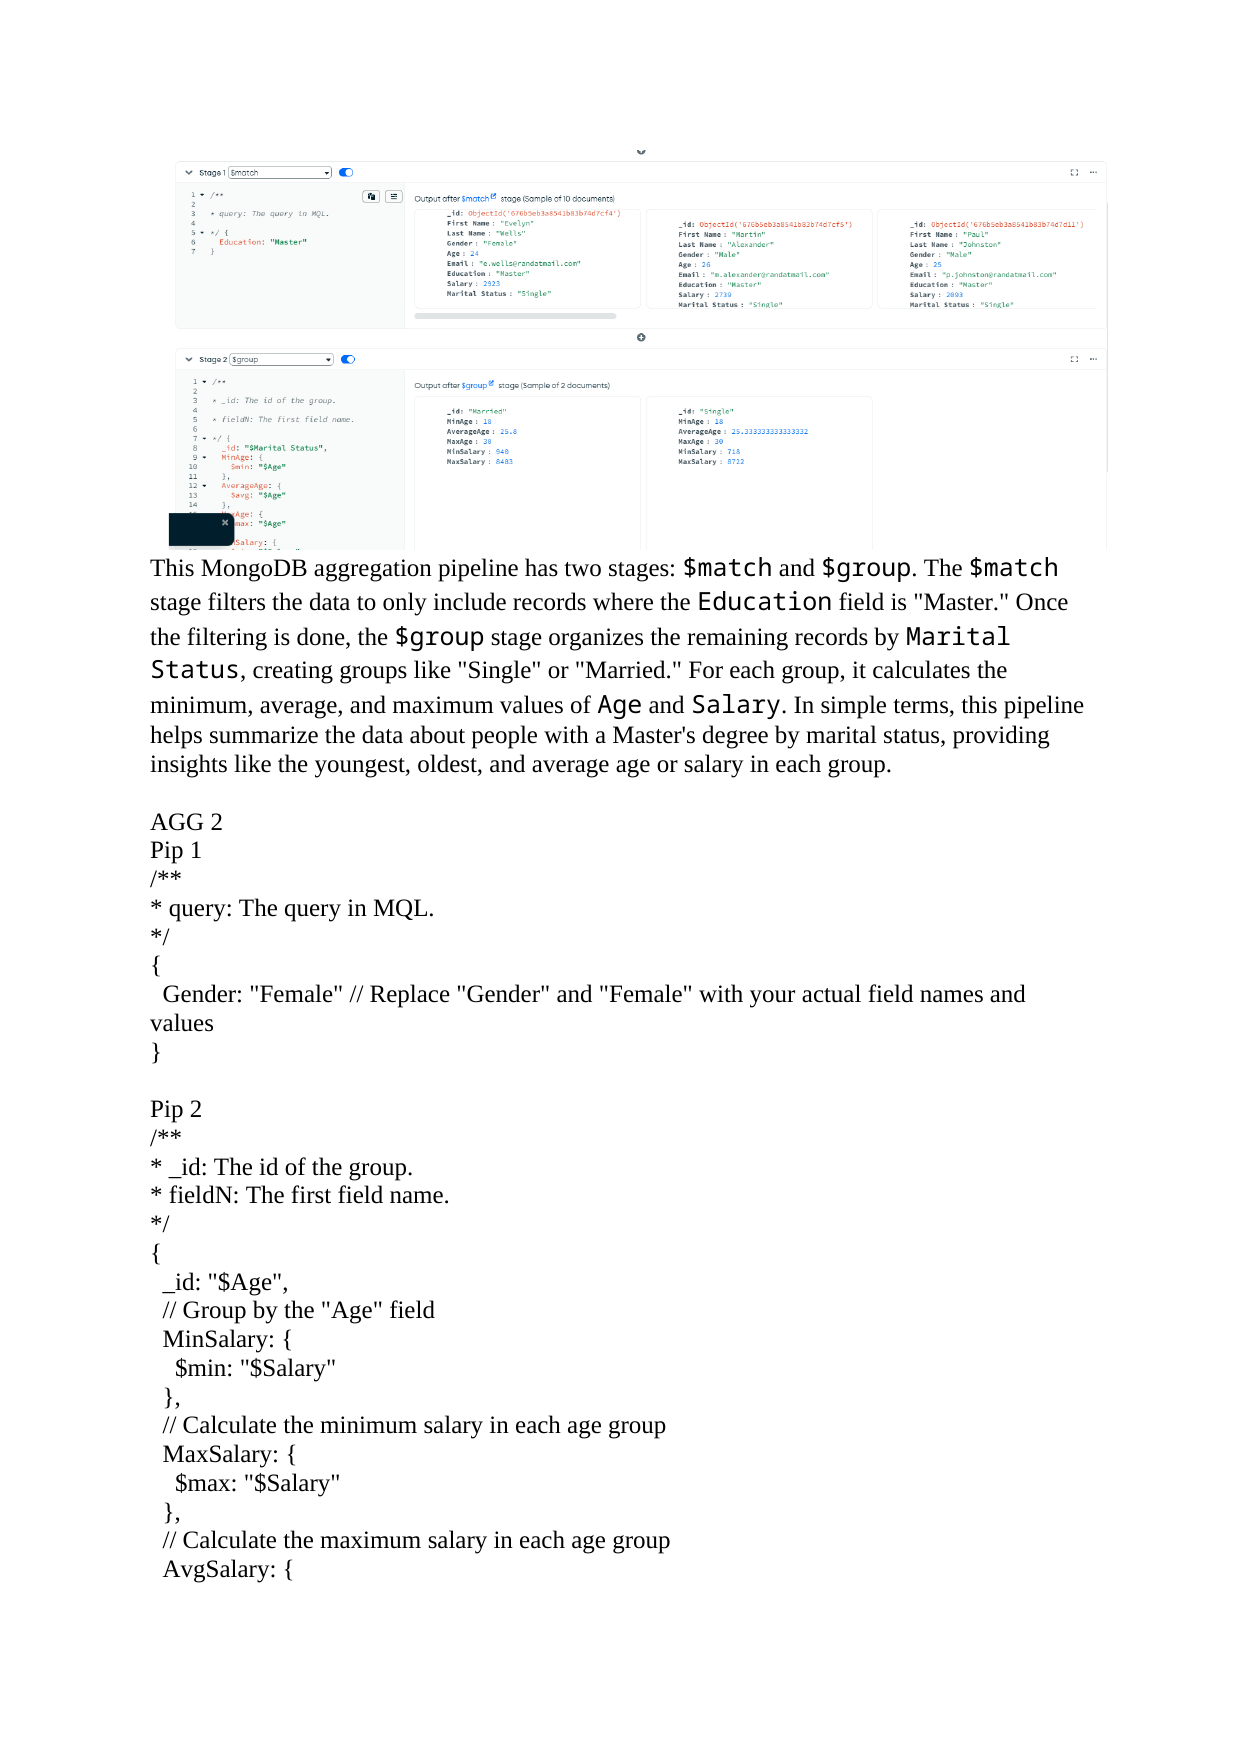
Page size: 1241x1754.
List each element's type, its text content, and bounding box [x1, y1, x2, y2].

text Pip 2 [150, 1094, 1090, 1123]
text }, [150, 1382, 1090, 1410]
text AGG 2 [150, 807, 1090, 835]
text { [150, 950, 1090, 979]
text _id: "$Age", [150, 1267, 1090, 1295]
text $min: "$Salary" [150, 1353, 1090, 1382]
text * fieldN: The first field name. [150, 1180, 1090, 1209]
text } [150, 1037, 1090, 1065]
text // Calculate the minimum salary in each age group [150, 1410, 1090, 1439]
text /** [150, 864, 1090, 893]
text This MongoDB aggregation pipeline has two stages: $match and $group. The $match stage filters the data to only include records where the Education field is "Master." Once the filtering is done, the $group stage organizes the remaining records by Marital Status, creating groups like "Single" or "Married." For each group, it calculates the minimum, average, and maximum values of Age and Salary. In simple terms, this pipeline helps summarize the data about people with a Master's degree by marital status, providing insights like the youngest, oldest, and average age or salary in each group. [150, 550, 1090, 778]
text MaxSalary: { [150, 1439, 1090, 1468]
text // Calculate the maximum salary in each age group [150, 1525, 1090, 1554]
text */ [150, 1209, 1090, 1238]
text Pip 1 [150, 835, 1090, 864]
text */ [150, 922, 1090, 950]
text /** [150, 1123, 1090, 1152]
text $max: "$Salary" [150, 1468, 1090, 1497]
text { [150, 1238, 1090, 1267]
text Gender: "Female" // Replace "Gender" and "Female" with your actual field names and values [150, 979, 1090, 1037]
text * query: The query in MQL. [150, 893, 1090, 922]
text AvgSalary: { [150, 1554, 1090, 1583]
text }, [150, 1497, 1090, 1525]
text MinSalary: { [150, 1324, 1090, 1353]
text * _id: The id of the group. [150, 1152, 1090, 1180]
text // Group by the "Age" field [150, 1295, 1090, 1324]
